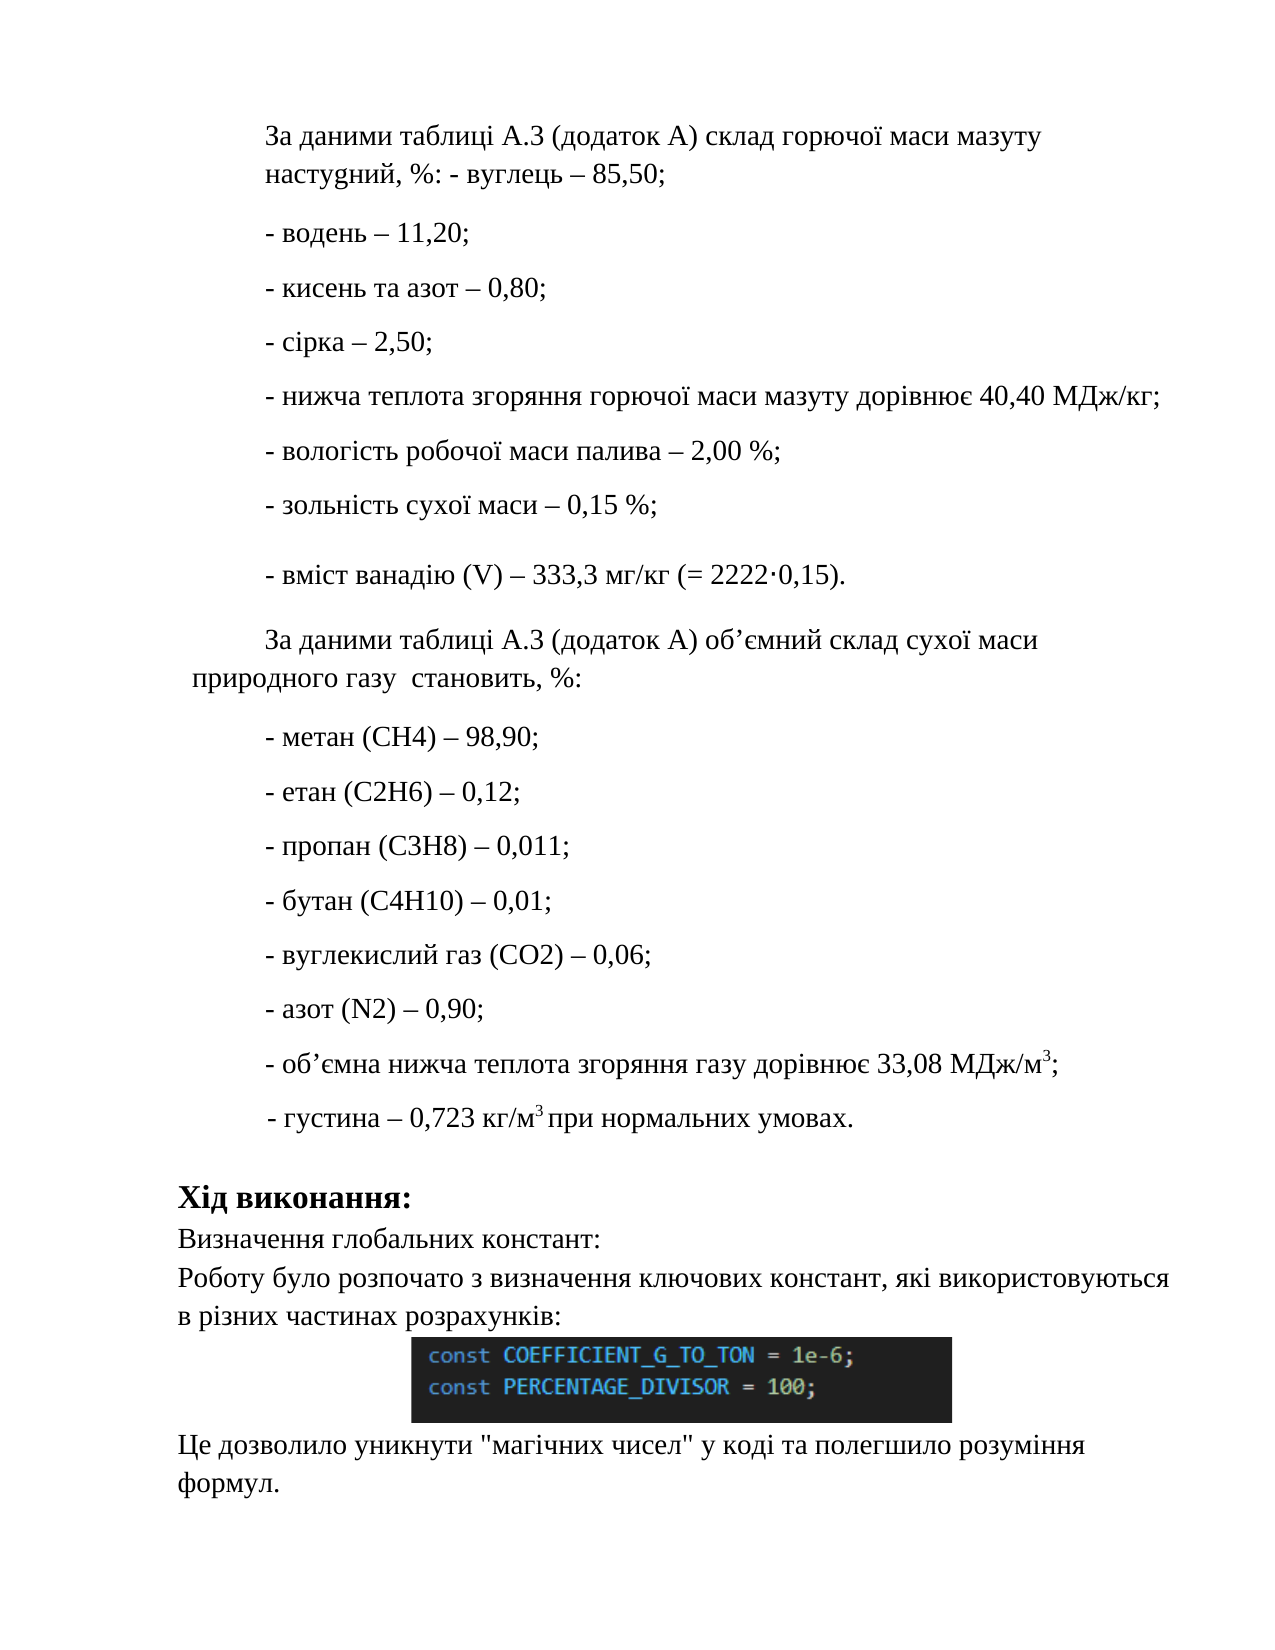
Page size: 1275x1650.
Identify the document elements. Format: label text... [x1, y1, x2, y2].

text Це дозволило уникнути "магічних чисел" у коді та полегшило розуміння формул. [177, 1427, 1186, 1499]
text - сірка – 2,50; [265, 324, 1186, 358]
text - етан (C2H6) – 0,12; [265, 774, 1186, 807]
text - водень – 11,20; [265, 215, 1186, 249]
text - бутан (C4H10) – 0,01; [265, 883, 1186, 916]
text За даними таблиці А.3 (додаток А) об’ємний склад сухої маси природного газу становить, %: [192, 622, 1180, 694]
text - об’ємна нижча теплота згоряння газу дорівнює 33,08 МДж/м3; [265, 1046, 1186, 1079]
text - вологість робочої маси палива – 2,00 %; [265, 433, 1186, 466]
text За даними таблиці А.3 (додаток А) склад горючої маси мазуту настуgний, %: - вуглець – 85,50; [264, 118, 1043, 190]
text - вуглекислий газ (CO2) – 0,06; [265, 937, 1186, 971]
text - пропан (C3H8) – 0,011; [265, 828, 1186, 862]
text Визначення глобальних констант: Роботу було розпочато з визначення ключових констант, які використовуються в різних частинах розрахунків: [177, 1221, 1186, 1332]
text - вміст ванадію (V) – 333,3 мг/кг (= 2222⋅0,15). [265, 542, 1186, 601]
text - зольність сухої маси – 0,15 %; [265, 487, 1186, 521]
text Хід виконання: [177, 1177, 1186, 1216]
text - азот (N2) – 0,90; [265, 991, 1186, 1025]
text - густина – 0,723 кг/м3 при нормальних умовах. [177, 1100, 1186, 1134]
text - кисень та азот – 0,80; [265, 270, 1186, 303]
text - метан (CH4) – 98,90; [265, 719, 1186, 753]
picture [411, 1337, 953, 1423]
text - нижча теплота згоряння горючої маси мазуту дорівнює 40,40 МДж/кг; [265, 378, 1186, 412]
